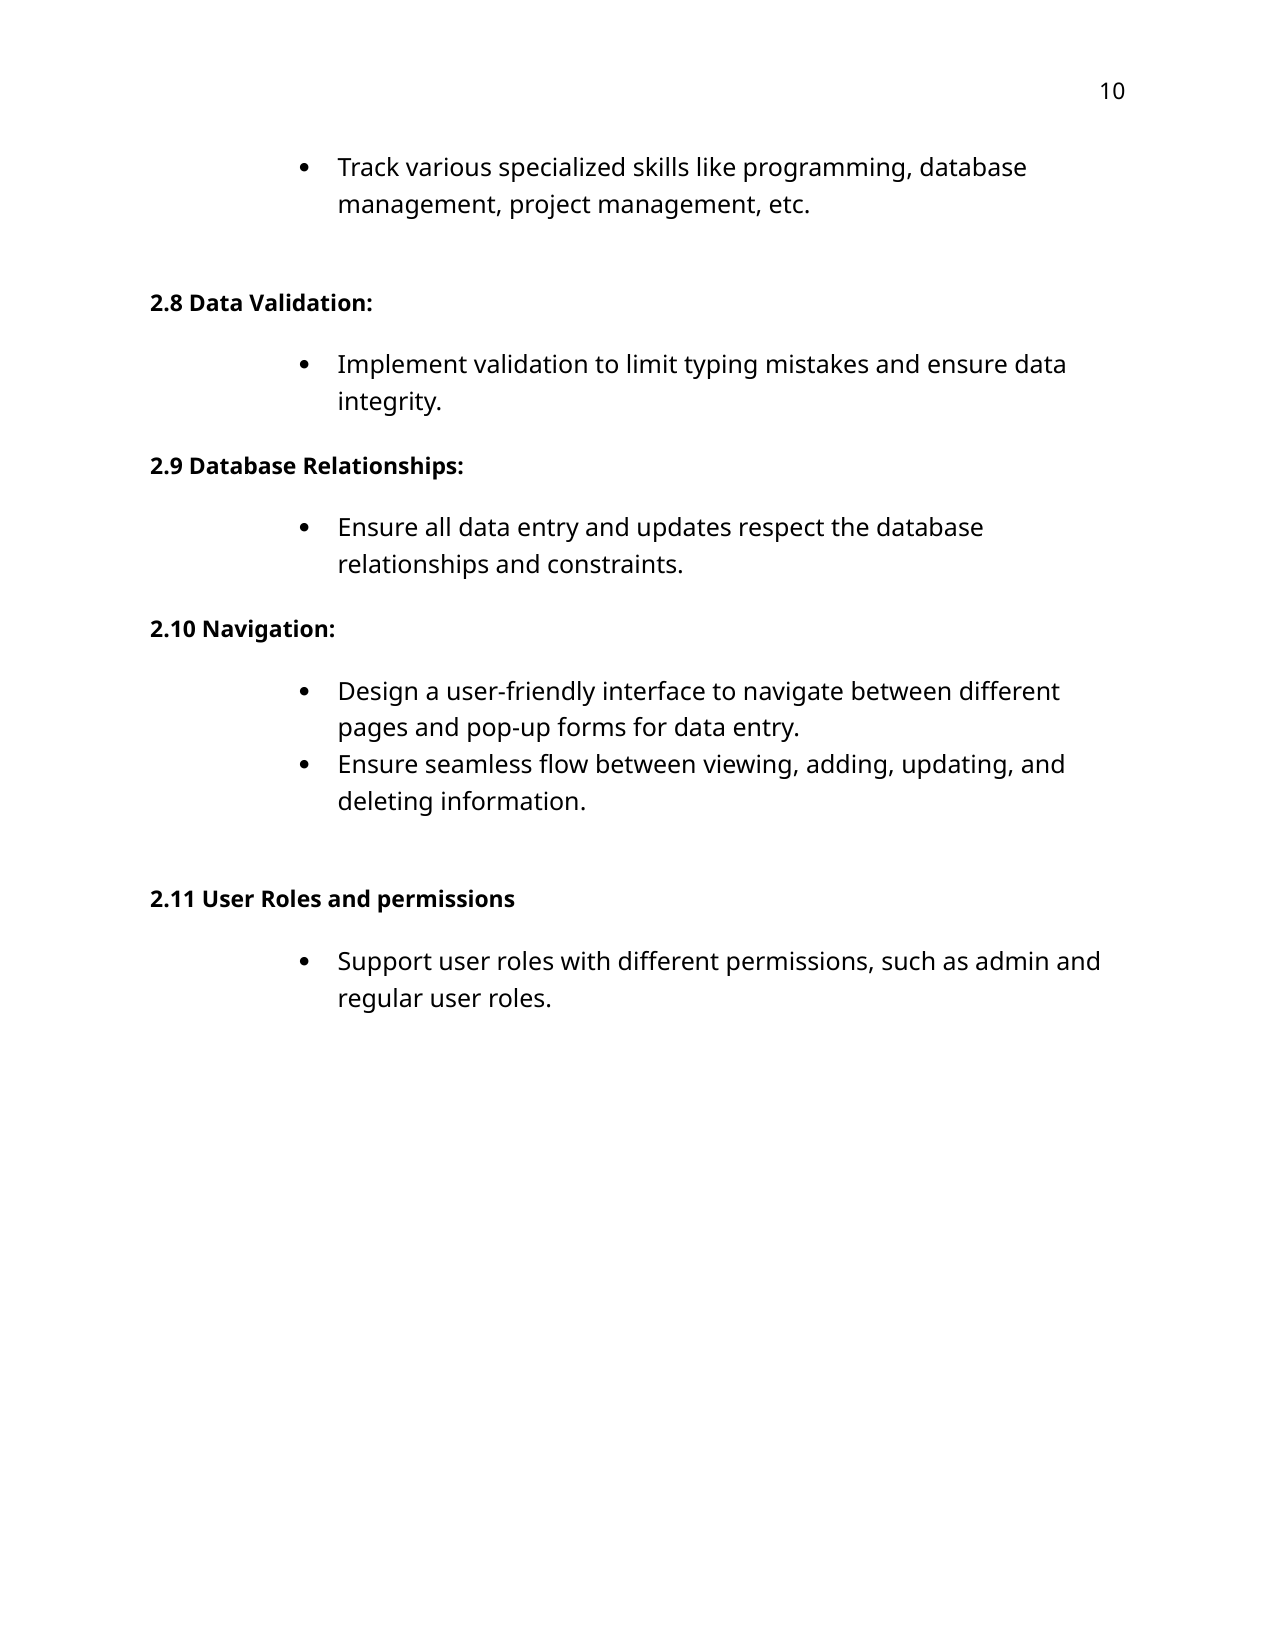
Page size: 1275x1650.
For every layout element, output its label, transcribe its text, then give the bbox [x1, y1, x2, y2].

subtitle 2.9 Database Relationships: [150, 449, 1125, 481]
subtitle 2.10 Navigation: [150, 613, 1125, 644]
list Support user roles with different permissions, such as admin and regular user roles. [300, 943, 1125, 1014]
subtitle 2.8 Data Validation: [150, 286, 1125, 318]
subtitle 2.11 User Roles and permissions [150, 883, 1125, 914]
list Ensure seamless flow between viewing, adding, updating, and deleting information. [300, 747, 1125, 817]
list Ensure all data entry and updates respect the database relationships and constraints. [300, 510, 1125, 581]
list Track various specialized skills like programming, database management, project management, etc. [300, 150, 1125, 221]
list Design a user-friendly interface to navigate between different pages and pop-up forms for data entry. [300, 673, 1125, 744]
list Implement validation to limit typing mistakes and ensure data integrity. [300, 347, 1125, 418]
